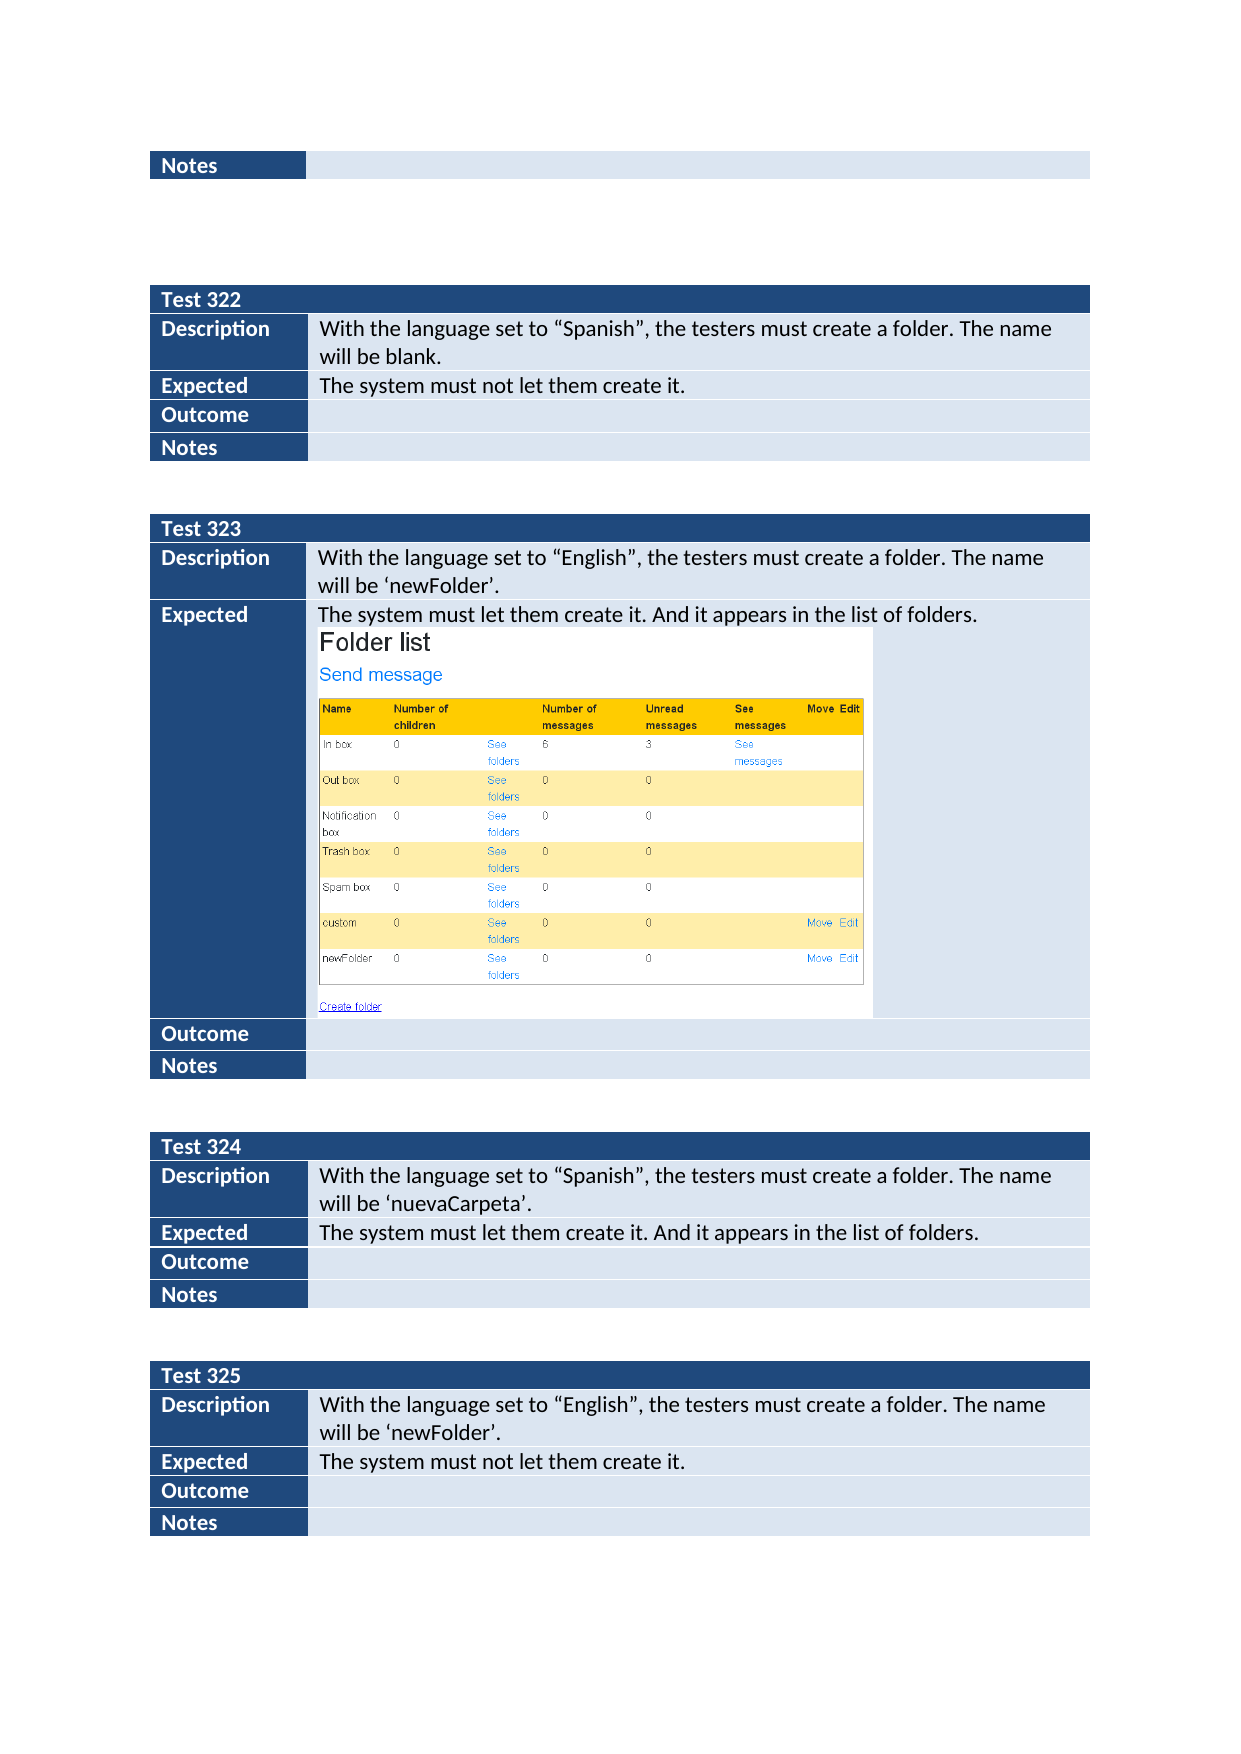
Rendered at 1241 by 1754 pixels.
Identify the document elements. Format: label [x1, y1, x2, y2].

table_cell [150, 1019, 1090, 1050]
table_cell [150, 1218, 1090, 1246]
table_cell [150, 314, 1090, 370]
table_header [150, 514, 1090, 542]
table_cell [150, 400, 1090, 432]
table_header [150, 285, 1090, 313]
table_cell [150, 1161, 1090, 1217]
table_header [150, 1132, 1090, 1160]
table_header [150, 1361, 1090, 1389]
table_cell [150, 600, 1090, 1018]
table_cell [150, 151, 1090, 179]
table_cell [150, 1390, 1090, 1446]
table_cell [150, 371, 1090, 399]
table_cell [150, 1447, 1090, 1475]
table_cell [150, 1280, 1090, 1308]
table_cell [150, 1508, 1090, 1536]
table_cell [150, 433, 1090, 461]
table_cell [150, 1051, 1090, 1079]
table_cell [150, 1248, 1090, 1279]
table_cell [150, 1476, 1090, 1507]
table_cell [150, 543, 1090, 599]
picture [317, 627, 873, 1018]
